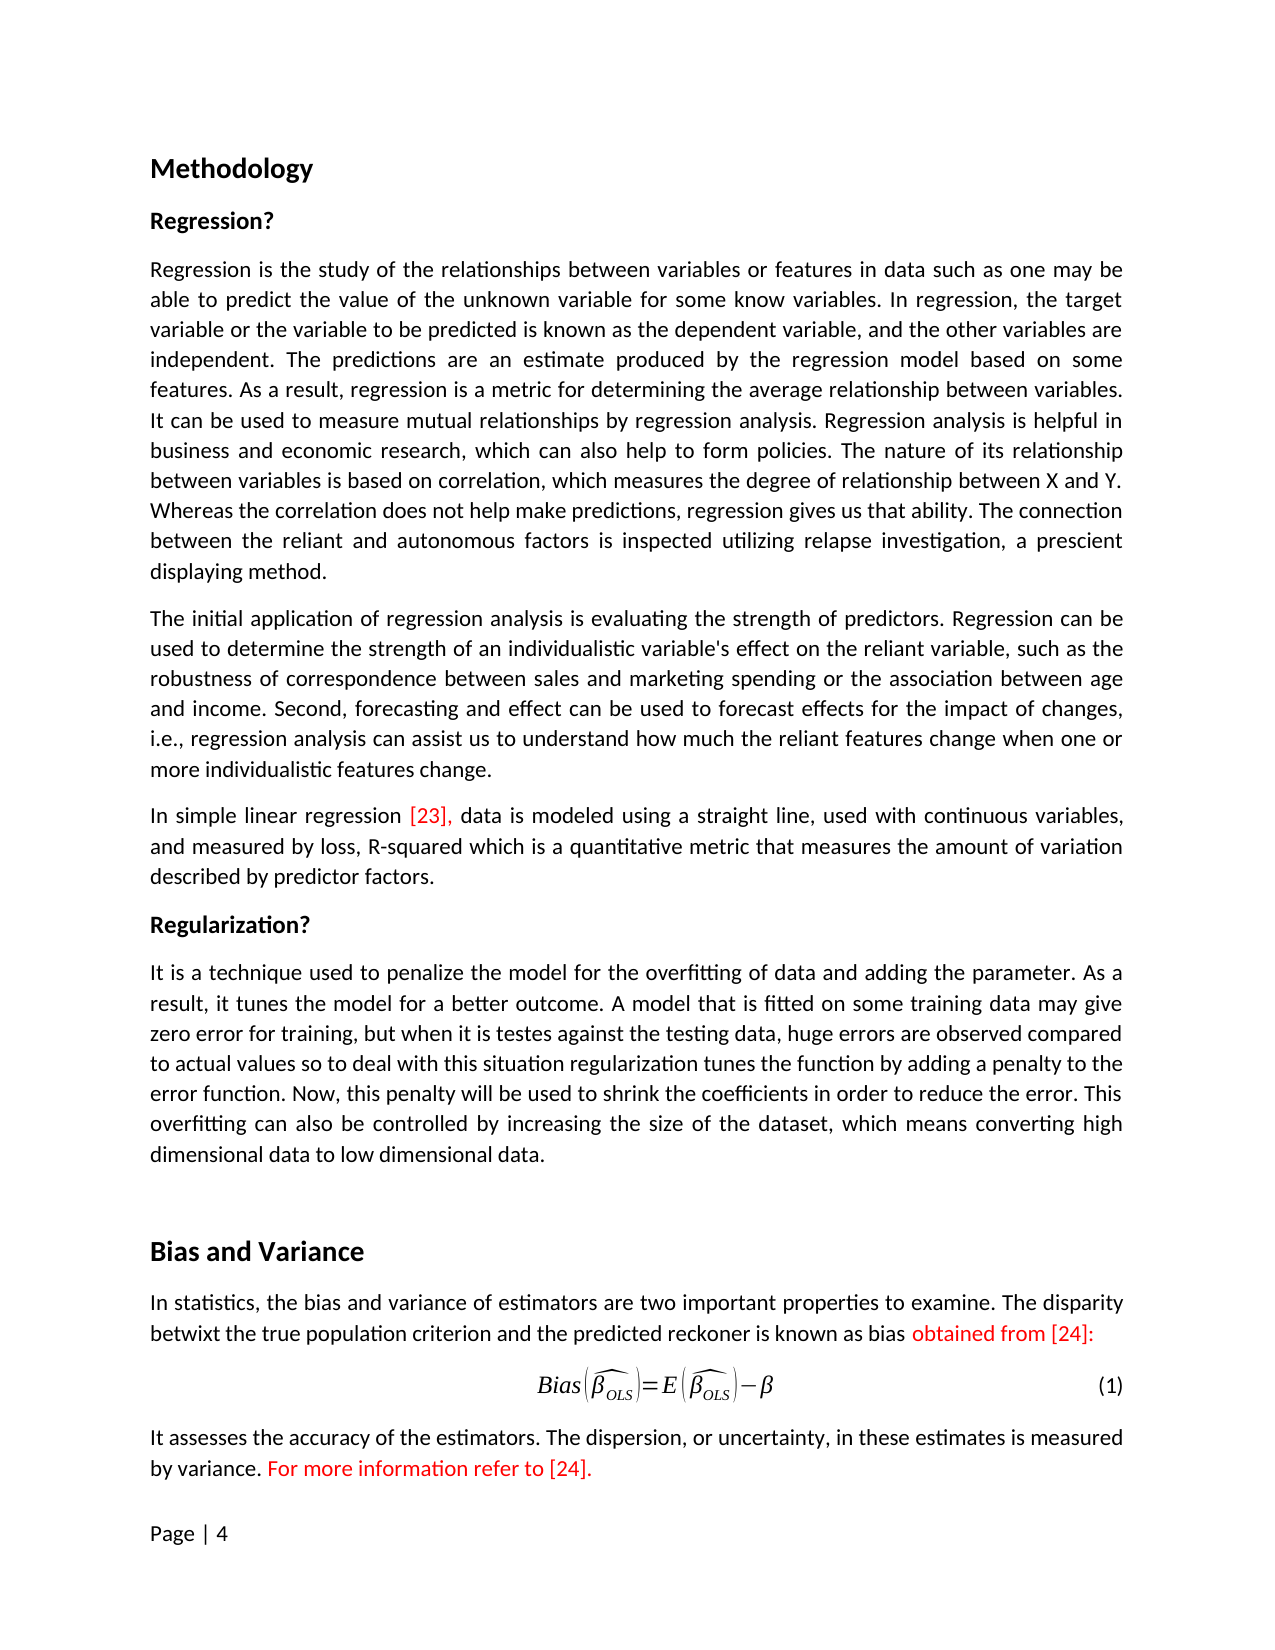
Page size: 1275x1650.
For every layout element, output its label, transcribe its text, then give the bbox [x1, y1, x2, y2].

text Bias and Variance [150, 1233, 1125, 1269]
text It is a technique used to penalize the model for the overfitting of data and adding the parameter. As a result, it tunes the model for a better outcome. A model that is fitted on some training data may give zero error for training, but when it is testes against the testing data, huge errors are observed compared to actual values so to deal with this situation regularization tunes the function by adding a penalty to the error function. Now, this penalty will be used to shrink the coefficients in order to reduce the error. This overfitting can also be controlled by increasing the size of the dataset, which means converting high dimensional data to low dimensional data. [150, 958, 1125, 1168]
text Methodology [150, 150, 1125, 186]
text Regularization? [150, 909, 1125, 939]
text (1) [150, 1366, 1125, 1404]
text In statistics, the bias and variance of estimators are two important properties to examine. The disparity betwixt the true population criterion and the predicted reckoner is known as bias obtained from [24]: [150, 1317, 1125, 1347]
text Regression? [150, 205, 1125, 236]
text In simple linear regression [23], data is modeled using a straight line, used with continuous variables, and measured by loss, R-squared which is a quantitative metric that measures the amount of variation described by predictor factors. [150, 802, 1125, 890]
text The initial application of regression analysis is evaluating the strength of predictors. Regression can be used to determine the strength of an individualistic variable's effect on the reliant variable, such as the robustness of correspondence between sales and marketing spending or the association between age and income. Second, forecasting and effect can be used to forecast effects for the impact of changes, i.e., regression analysis can assist us to understand how much the reliant features change when one or more individualistic features change. [150, 604, 1125, 783]
text Regression is the study of the relationships between variables or features in data such as one may be able to predict the value of the unknown variable for some know variables. In regression, the target variable or the variable to be predicted is known as the dependent variable, and the other variables are independent. The predictions are an estimate produced by the regression model based on some features. As a result, regression is a metric for determining the average relationship between variables. It can be used to measure mutual relationships by regression analysis. Regression analysis is helpful in business and economic research, which can also help to form policies. The nature of its relationship between variables is based on correlation, which measures the degree of relationship between X and Y. Whereas the correlation does not help make predictions, regression gives us that ability. The connection between the reliant and autonomous factors is inspected utilizing relapse investigation, a prescient displaying method. [150, 255, 1125, 585]
text It assesses the accuracy of the estimators. The dispersion, or uncertainty, in these estimates is measured by variance. For more information refer to [24]. [150, 1451, 1125, 1482]
